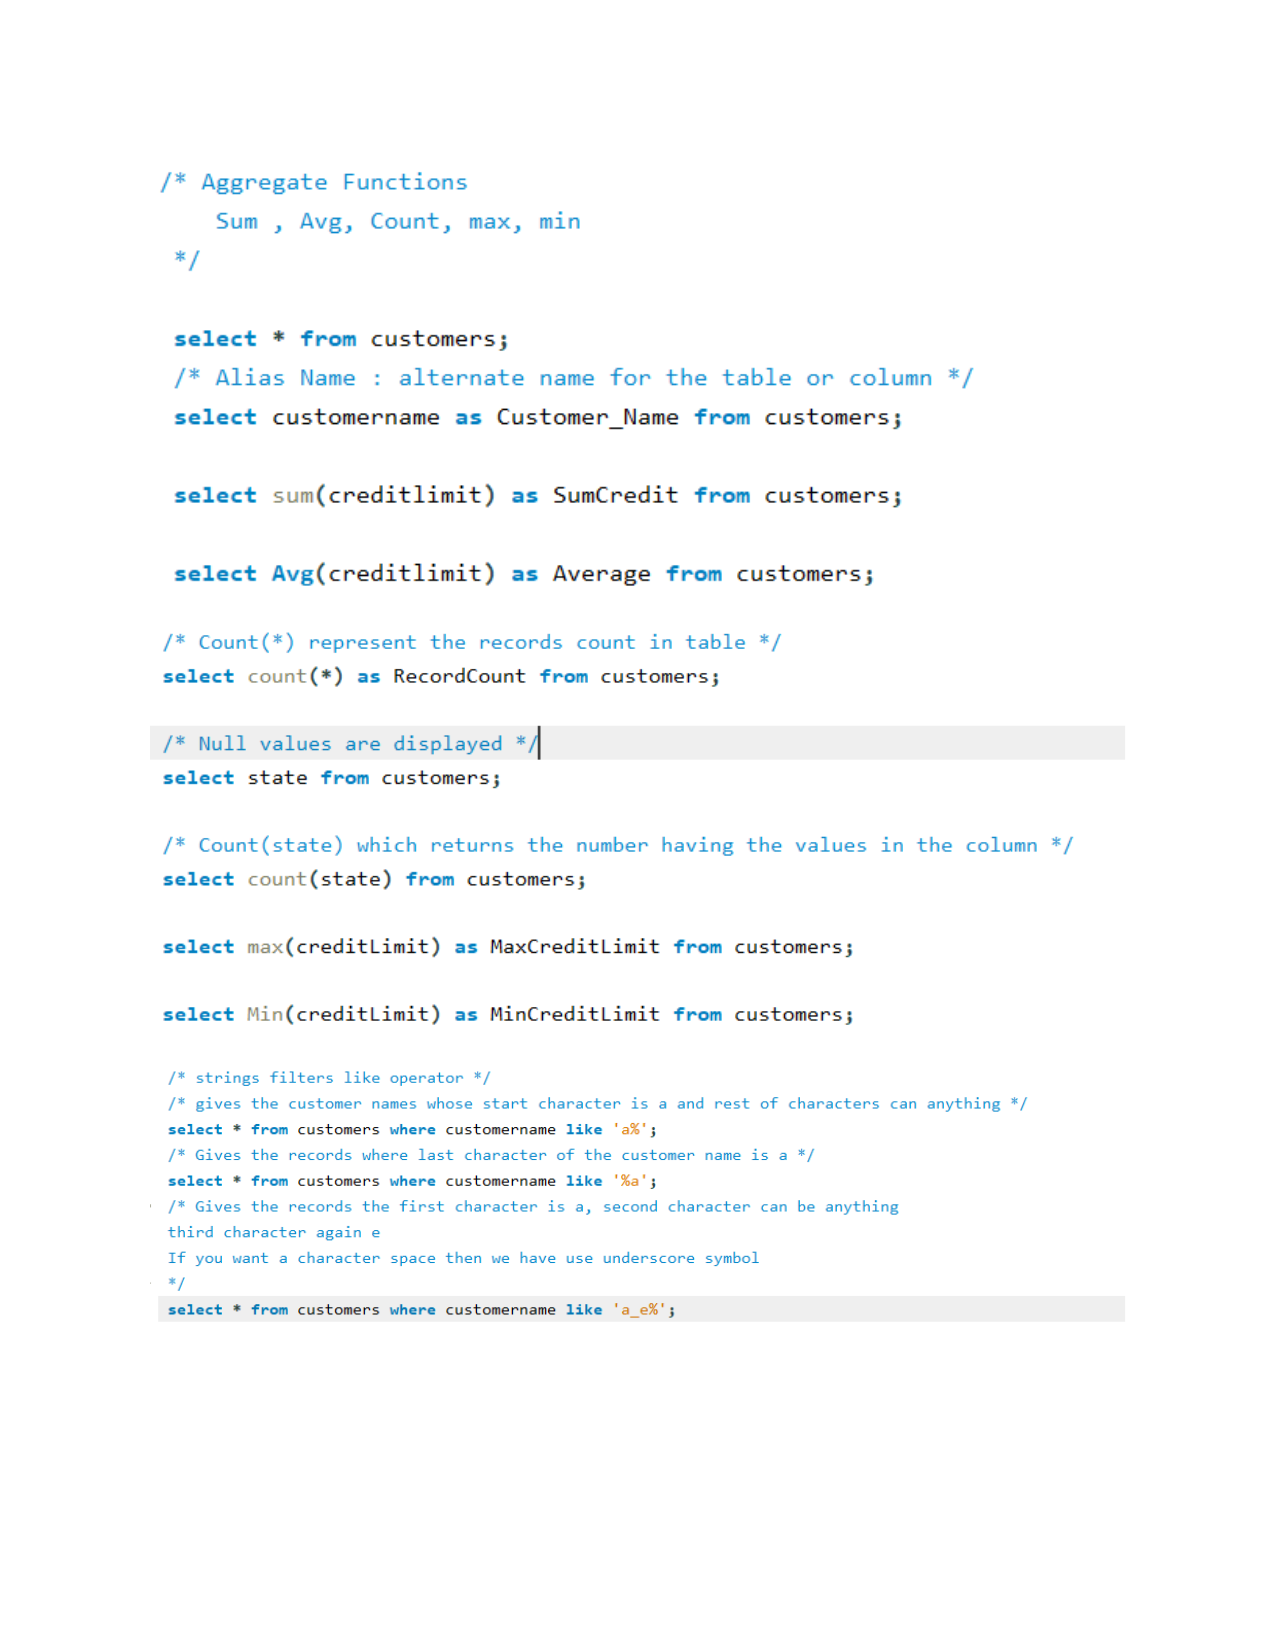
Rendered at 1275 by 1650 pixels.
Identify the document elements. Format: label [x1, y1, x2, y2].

picture [150, 150, 1047, 600]
picture [150, 1055, 1125, 1331]
picture [150, 603, 1125, 1052]
